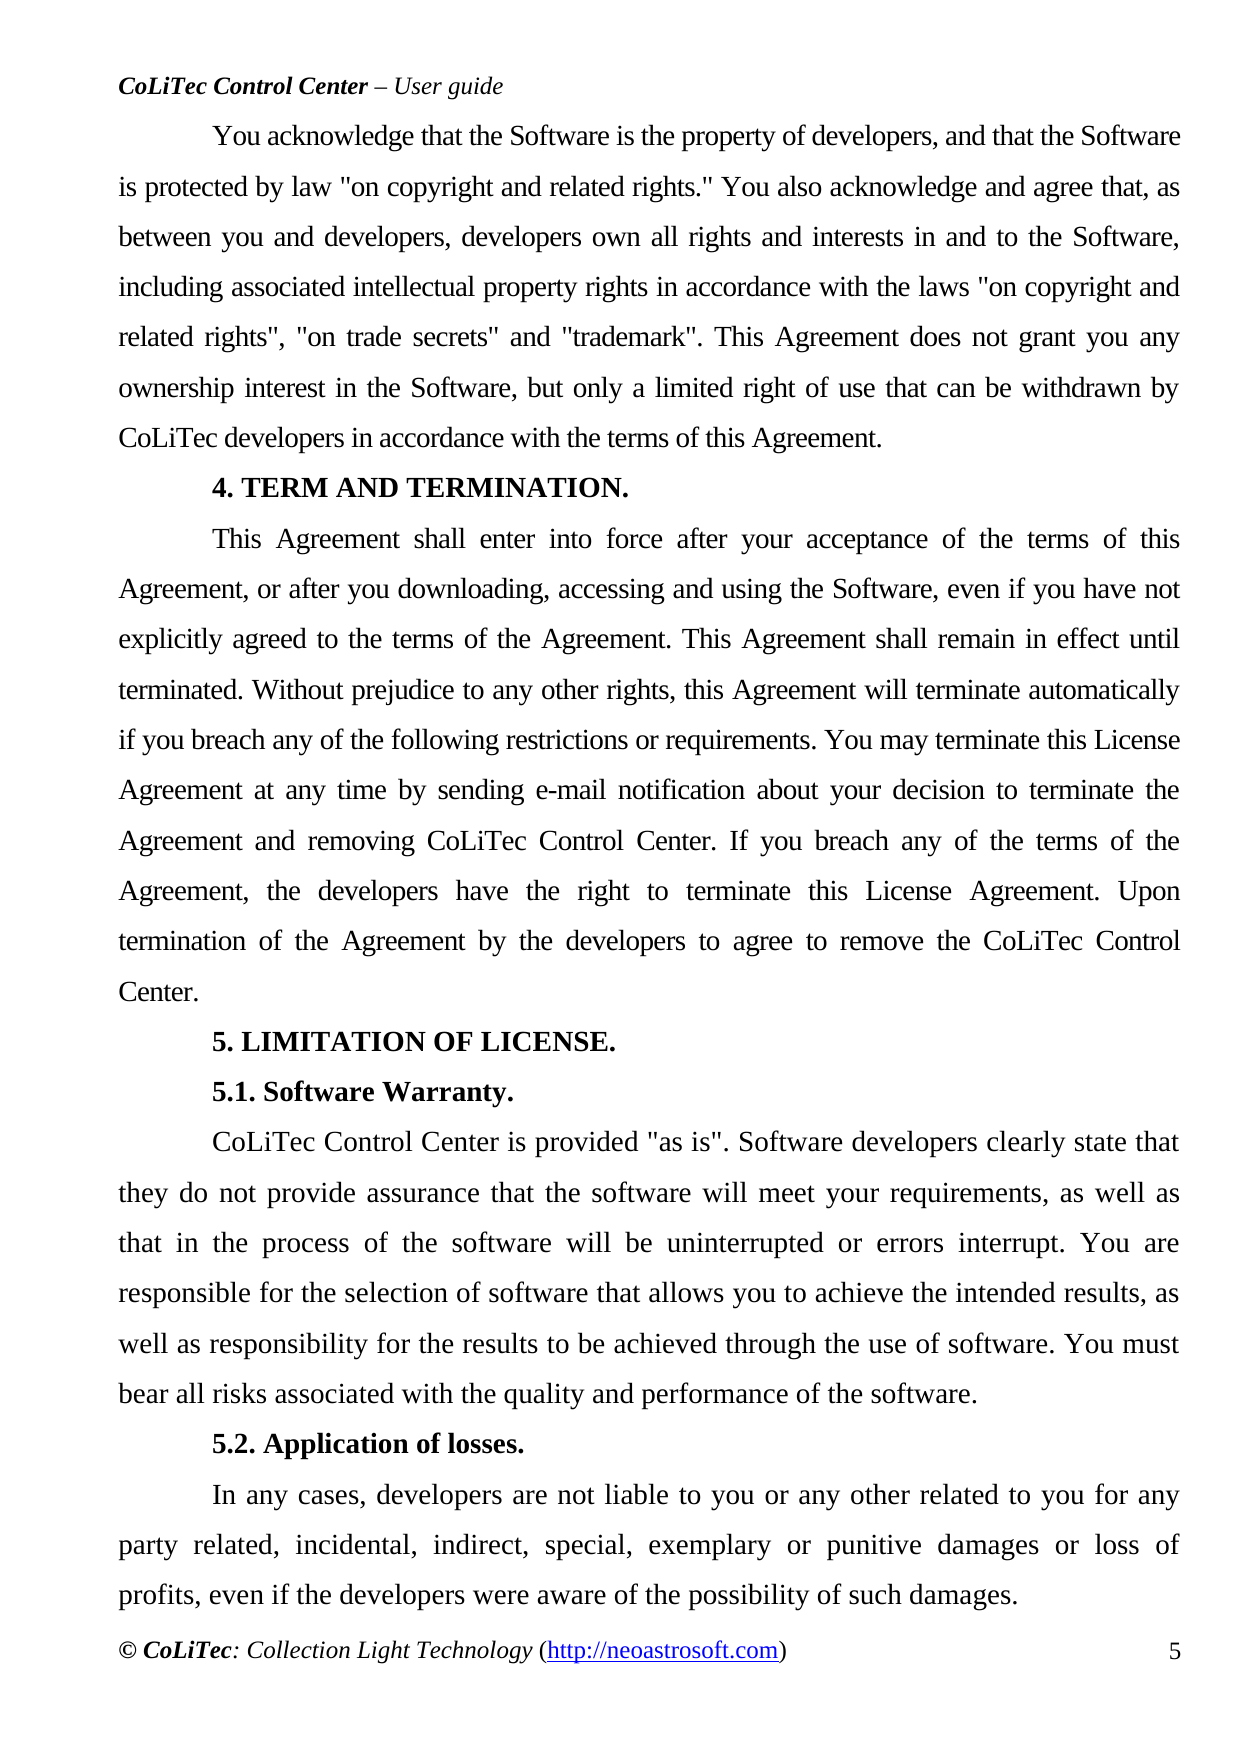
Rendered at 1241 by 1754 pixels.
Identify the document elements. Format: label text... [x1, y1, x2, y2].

text 5.2. Application of losses. [118, 1426, 1181, 1460]
text 5. LIMITATION OF LICENSE. [118, 1024, 1181, 1057]
text 5.1. Software Warranty. [118, 1074, 1181, 1108]
text You acknowledge that the Software is the property of developers, and that the Software is protected by law "on copyright and related rights." You also acknowledge and agree that, as between you and developers, developers own all rights and interests in and to the Software, including associated intellectual property rights in accordance with the laws "on copyright and related rights", "on trade secrets" and "trademark". This Agreement does not grant you any ownership interest in the Software, but only a limited right of use that can be withdrawn by CoLiTec developers in accordance with the terms of this Agreement. [118, 118, 1181, 454]
text In any cases, developers are not liable to you or any other related to you for any party related, incidental, indirect, special, exemplary or punitive damages or loss of profits, even if the developers were aware of the possibility of such damages. [118, 1477, 1181, 1611]
text CoLiTec Control Center is provided "as is". Software developers clearly state that they do not provide assurance that the software will meet your requirements, as well as that in the process of the software will be uninterrupted or errors interrupt. You are responsible for the selection of software that allows you to achieve the intended results, as well as responsibility for the results to be achieved through the use of software. You must bear all risks associated with the quality and performance of the software. [118, 1124, 1181, 1410]
text 4. TERM AND TERMINATION. [118, 471, 1181, 504]
text This Agreement shall enter into force after your acceptance of the terms of this Agreement, or after you downloading, accessing and using the Software, even if you have not explicitly agreed to the terms of the Agreement. This Agreement shall remain in effect until terminated. Without prejudice to any other rights, this Agreement will terminate automatically if you breach any of the following restrictions or requirements. You may terminate this License Agreement at any time by sending e-mail notification about your decision to terminate the Agreement and removing CoLiTec Control Center. If you breach any of the terms of the Agreement, the developers have the right to terminate this License Agreement. Upon termination of the Agreement by the developers to agree to remove the CoLiTec Control Center. [118, 521, 1181, 1007]
